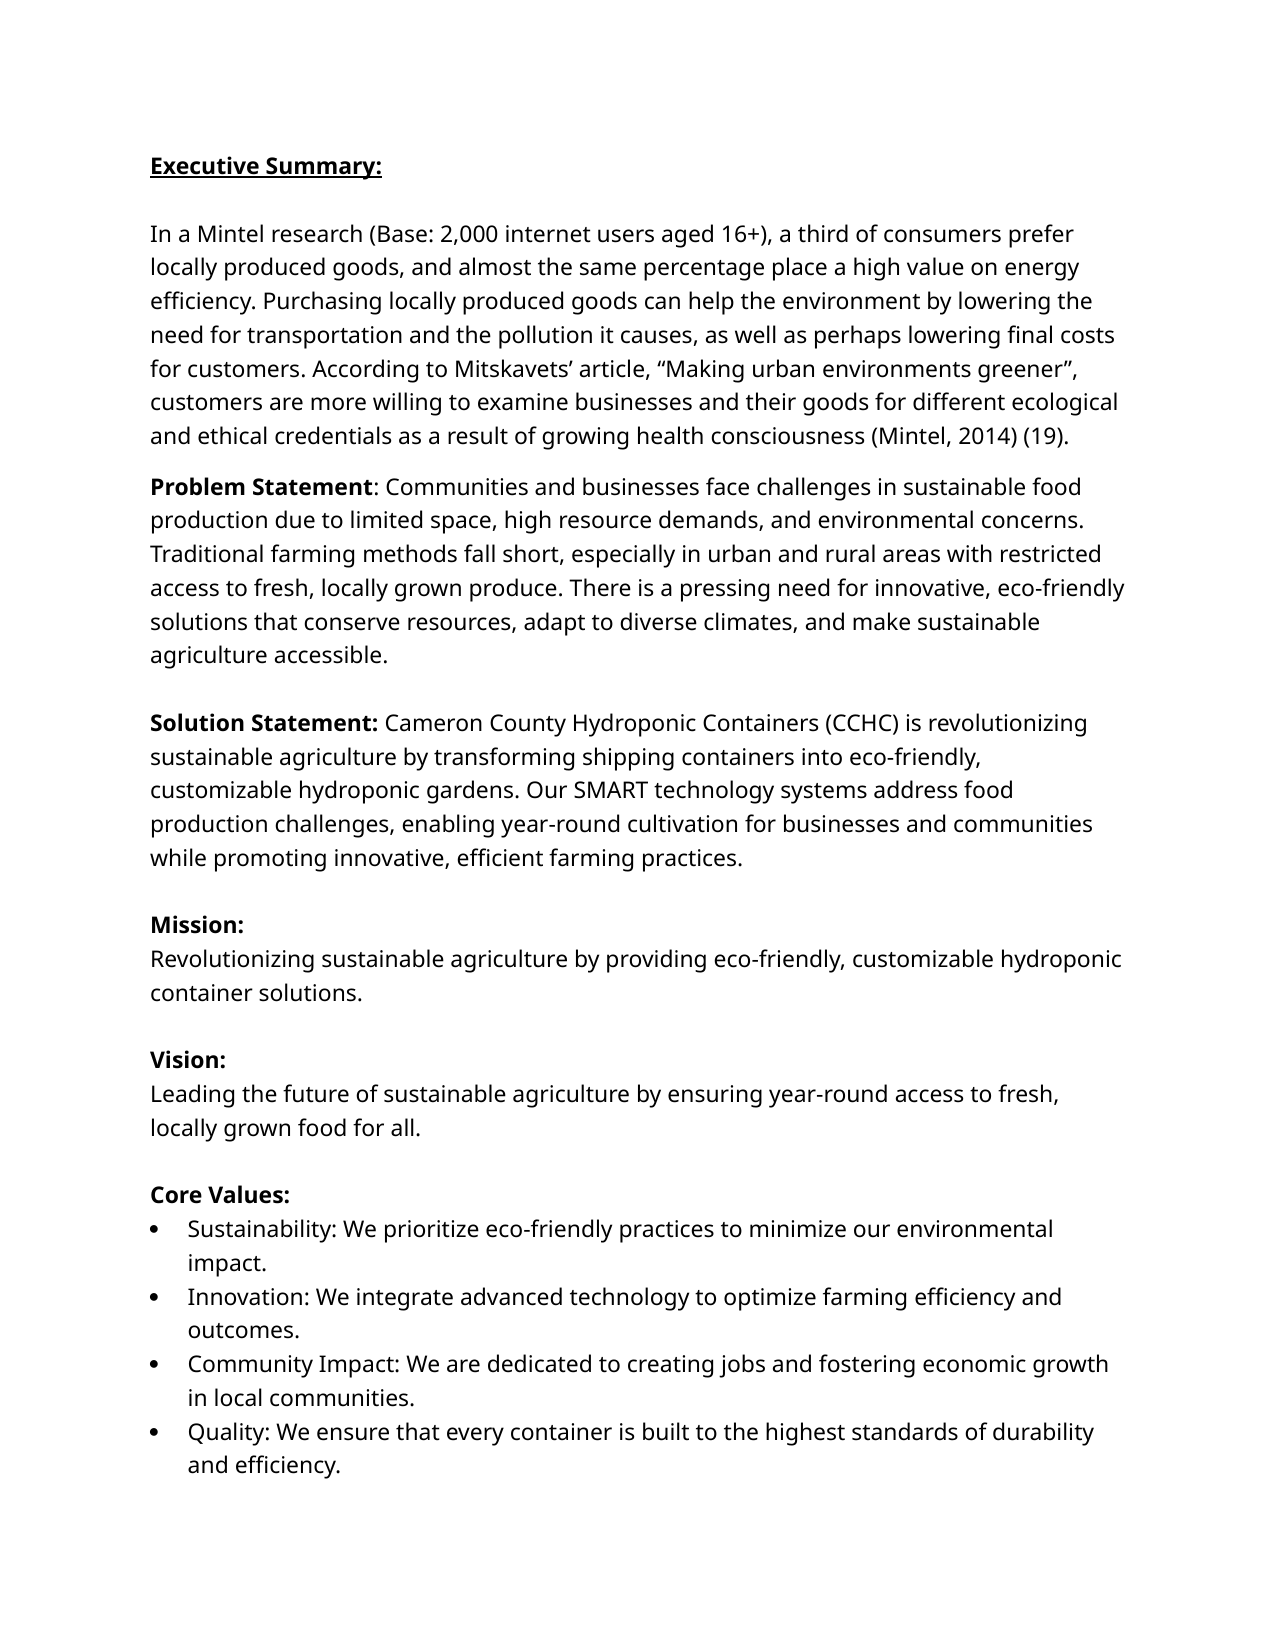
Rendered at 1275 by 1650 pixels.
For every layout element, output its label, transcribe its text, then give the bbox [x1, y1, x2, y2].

text Core Values: [150, 1179, 1125, 1210]
list Sustainability: We prioritize eco-friendly practices to minimize our environmental impact. [150, 1213, 1125, 1278]
text Problem Statement: Communities and businesses face challenges in sustainable food production due to limited space, high resource demands, and environmental concerns. Traditional farming methods fall short, especially in urban and rural areas with restricted access to fresh, locally grown produce. There is a pressing need for innovative, eco-friendly solutions that conserve resources, adapt to diverse climates, and make sustainable agriculture accessible. [150, 470, 1125, 670]
text Mission: Revolutionizing sustainable agriculture by providing eco-friendly, customizable hydroponic container solutions. [150, 909, 1125, 1008]
text Executive Summary: [150, 150, 1125, 181]
text Solution Statement: Cameron County Hydroponic Containers (CCHC) is revolutionizing sustainable agriculture by transforming shipping containers into eco-friendly, customizable hydroponic gardens. Our SMART technology systems address food production challenges, enabling year-round cultivation for businesses and communities while promoting innovative, efficient farming practices. [150, 707, 1125, 873]
text Vision: Leading the future of sustainable agriculture by ensuring year-round access to fresh, locally grown food for all. [150, 1044, 1125, 1143]
list Quality: We ensure that every container is built to the highest standards of durability and efficiency. [150, 1415, 1125, 1480]
list Community Impact: We are dedicated to creating jobs and fostering economic growth in local communities. [150, 1348, 1125, 1413]
list Innovation: We integrate advanced technology to optimize farming efficiency and outcomes. [150, 1280, 1125, 1345]
text In a Mintel research (Base: 2,000 internet users aged 16+), a third of consumers prefer locally produced goods, and almost the same percentage place a high value on energy efficiency. Purchasing locally produced goods can help the environment by lowering the need for transportation and the pollution it causes, as well as perhaps lowering final costs for customers. According to Mitskavets’ article, “Making urban environments greener”, customers are more willing to examine businesses and their goods for different ecological and ethical credentials as a result of growing health consciousness (Mintel, 2014) (19). [150, 217, 1125, 451]
